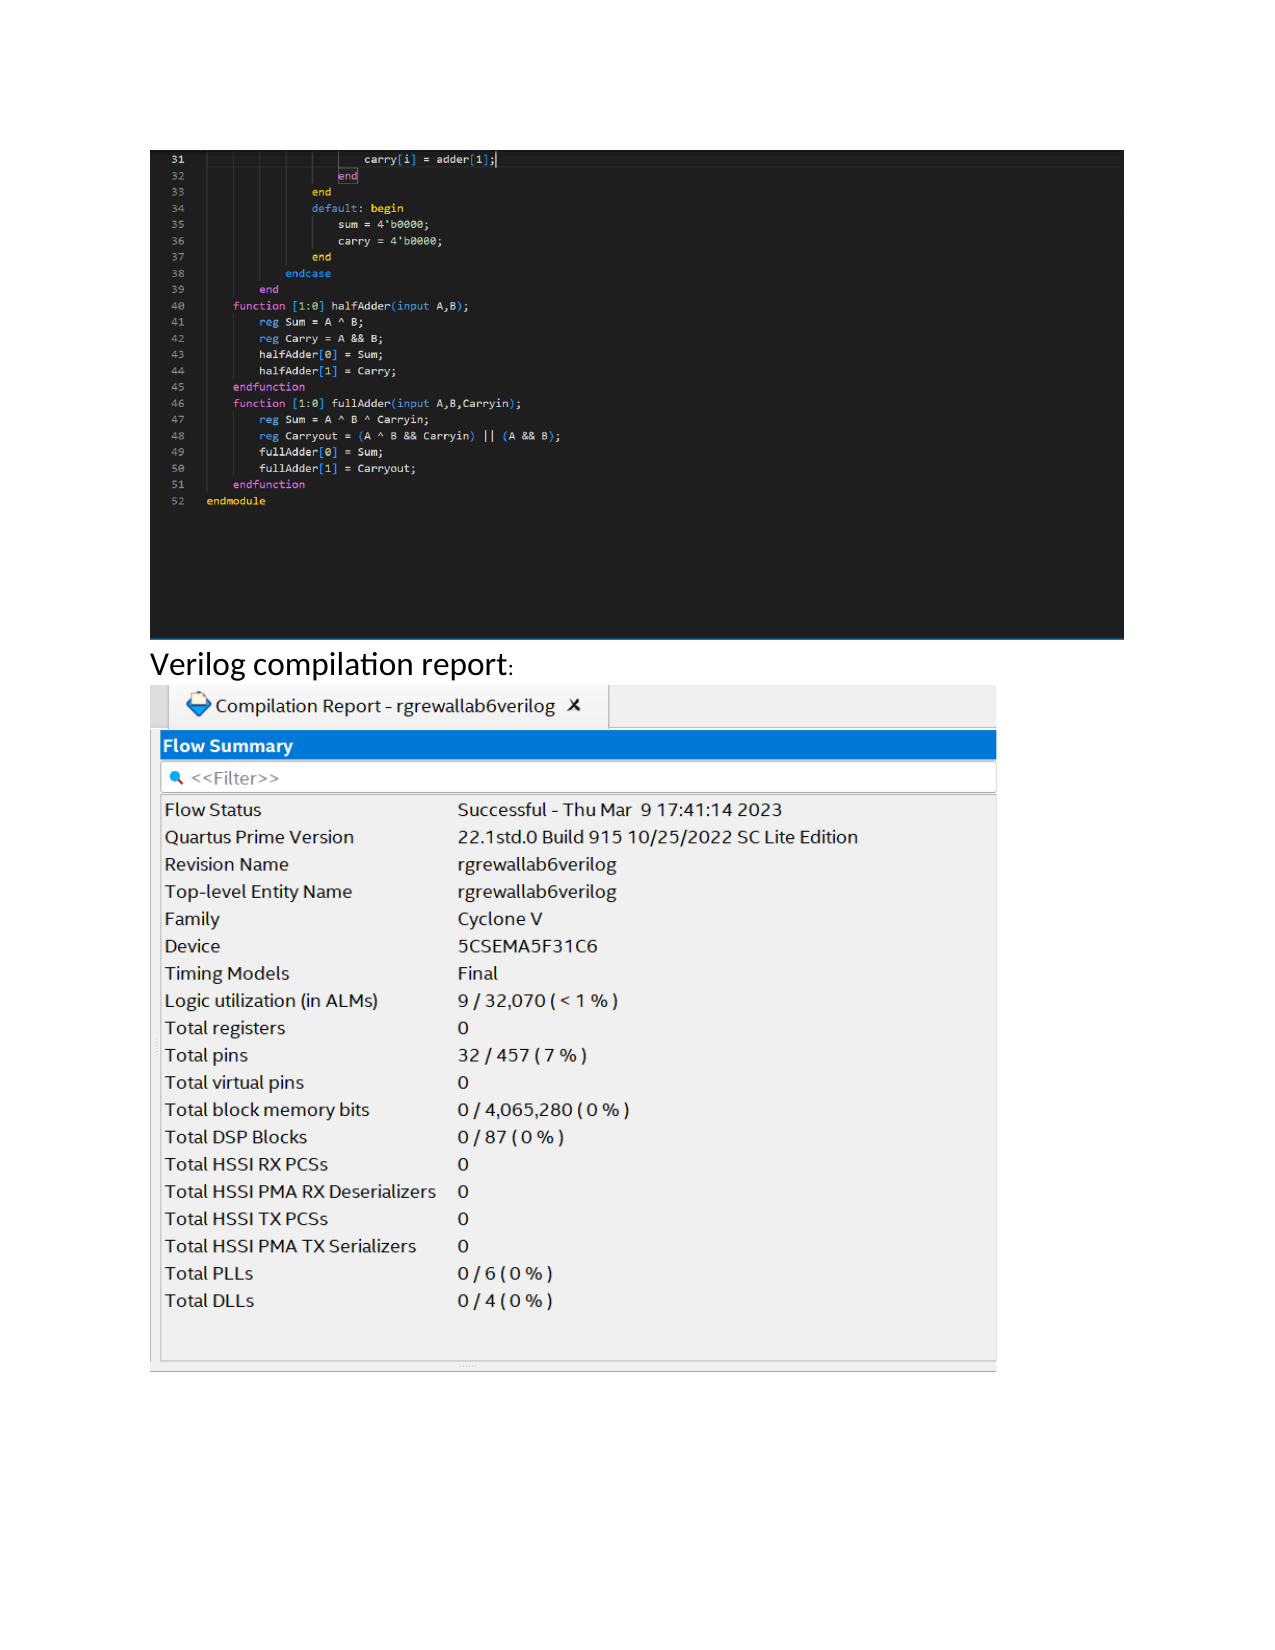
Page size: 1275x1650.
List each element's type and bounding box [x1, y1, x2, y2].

text [150, 150, 1125, 1371]
picture [150, 150, 1124, 640]
picture [150, 685, 997, 1372]
